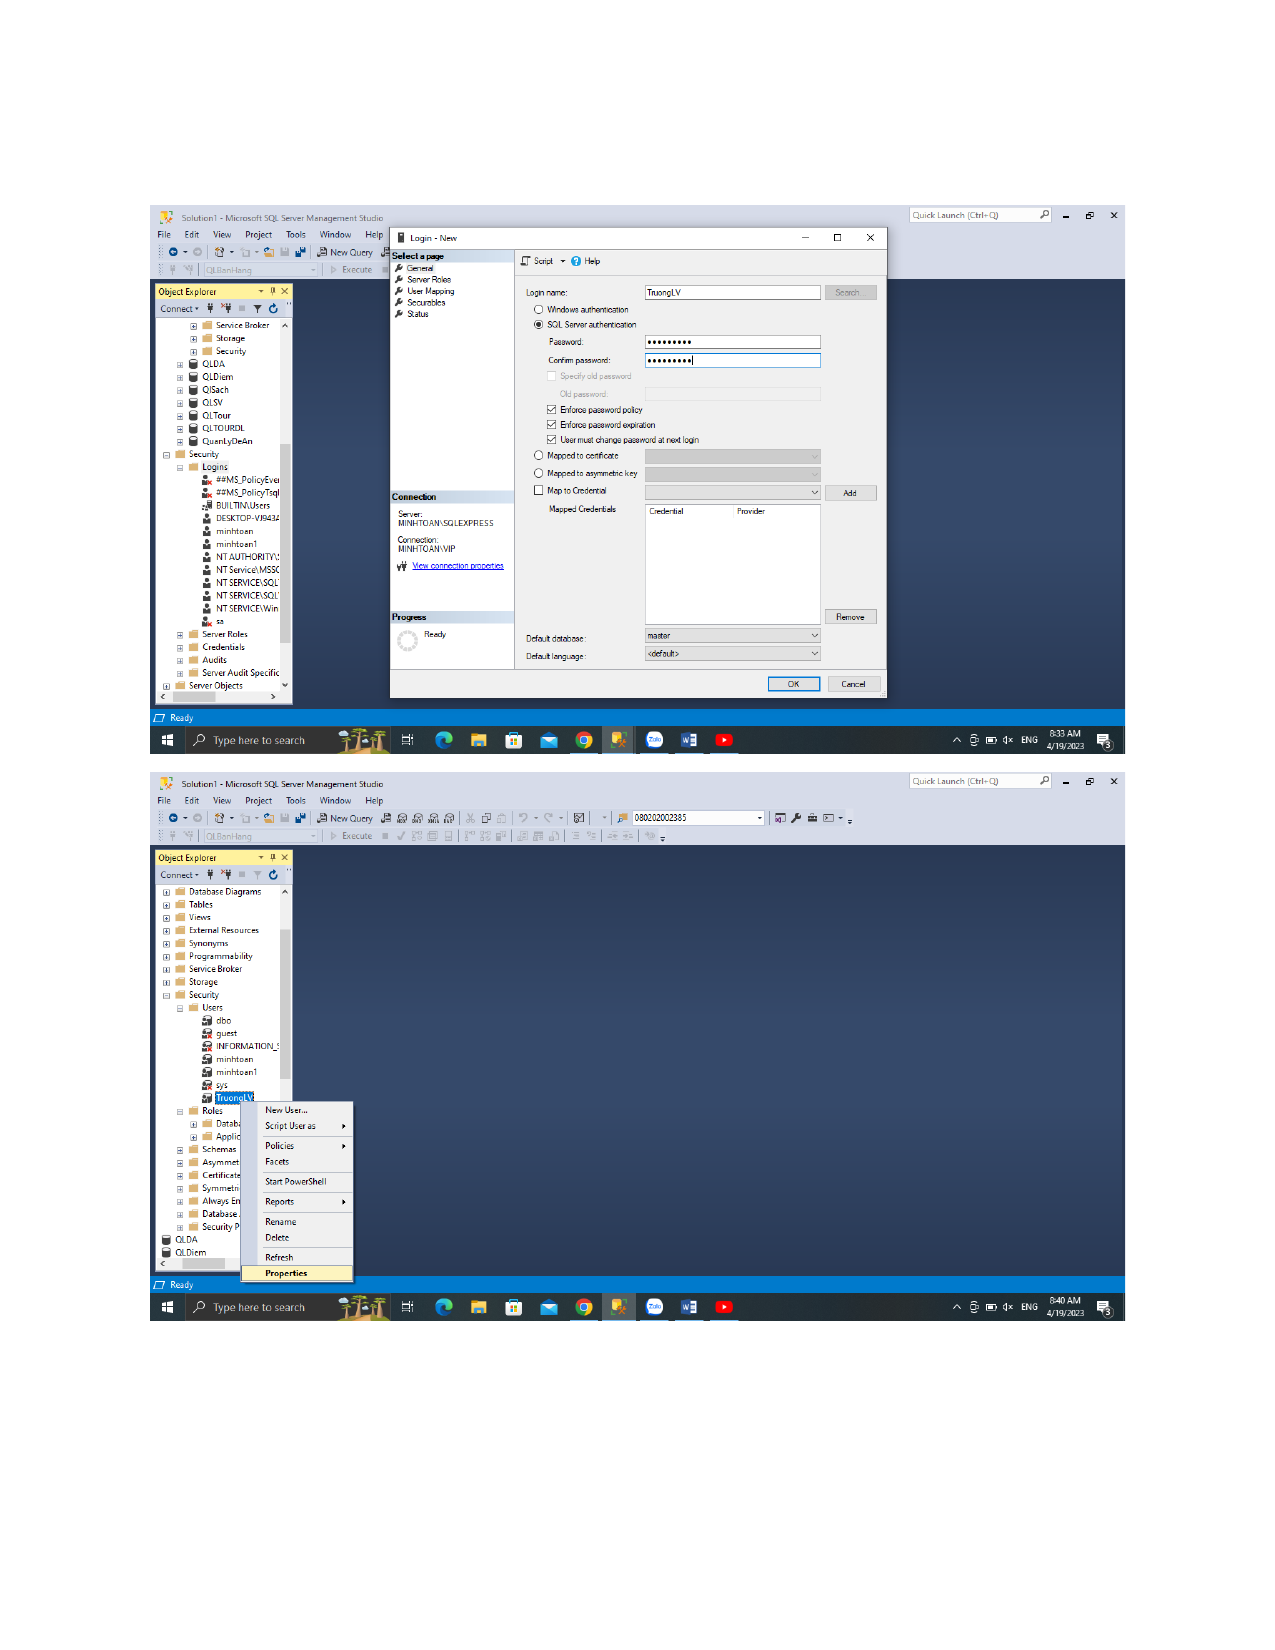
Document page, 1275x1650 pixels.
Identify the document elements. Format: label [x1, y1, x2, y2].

picture [150, 772, 1125, 1321]
picture [150, 205, 1125, 754]
